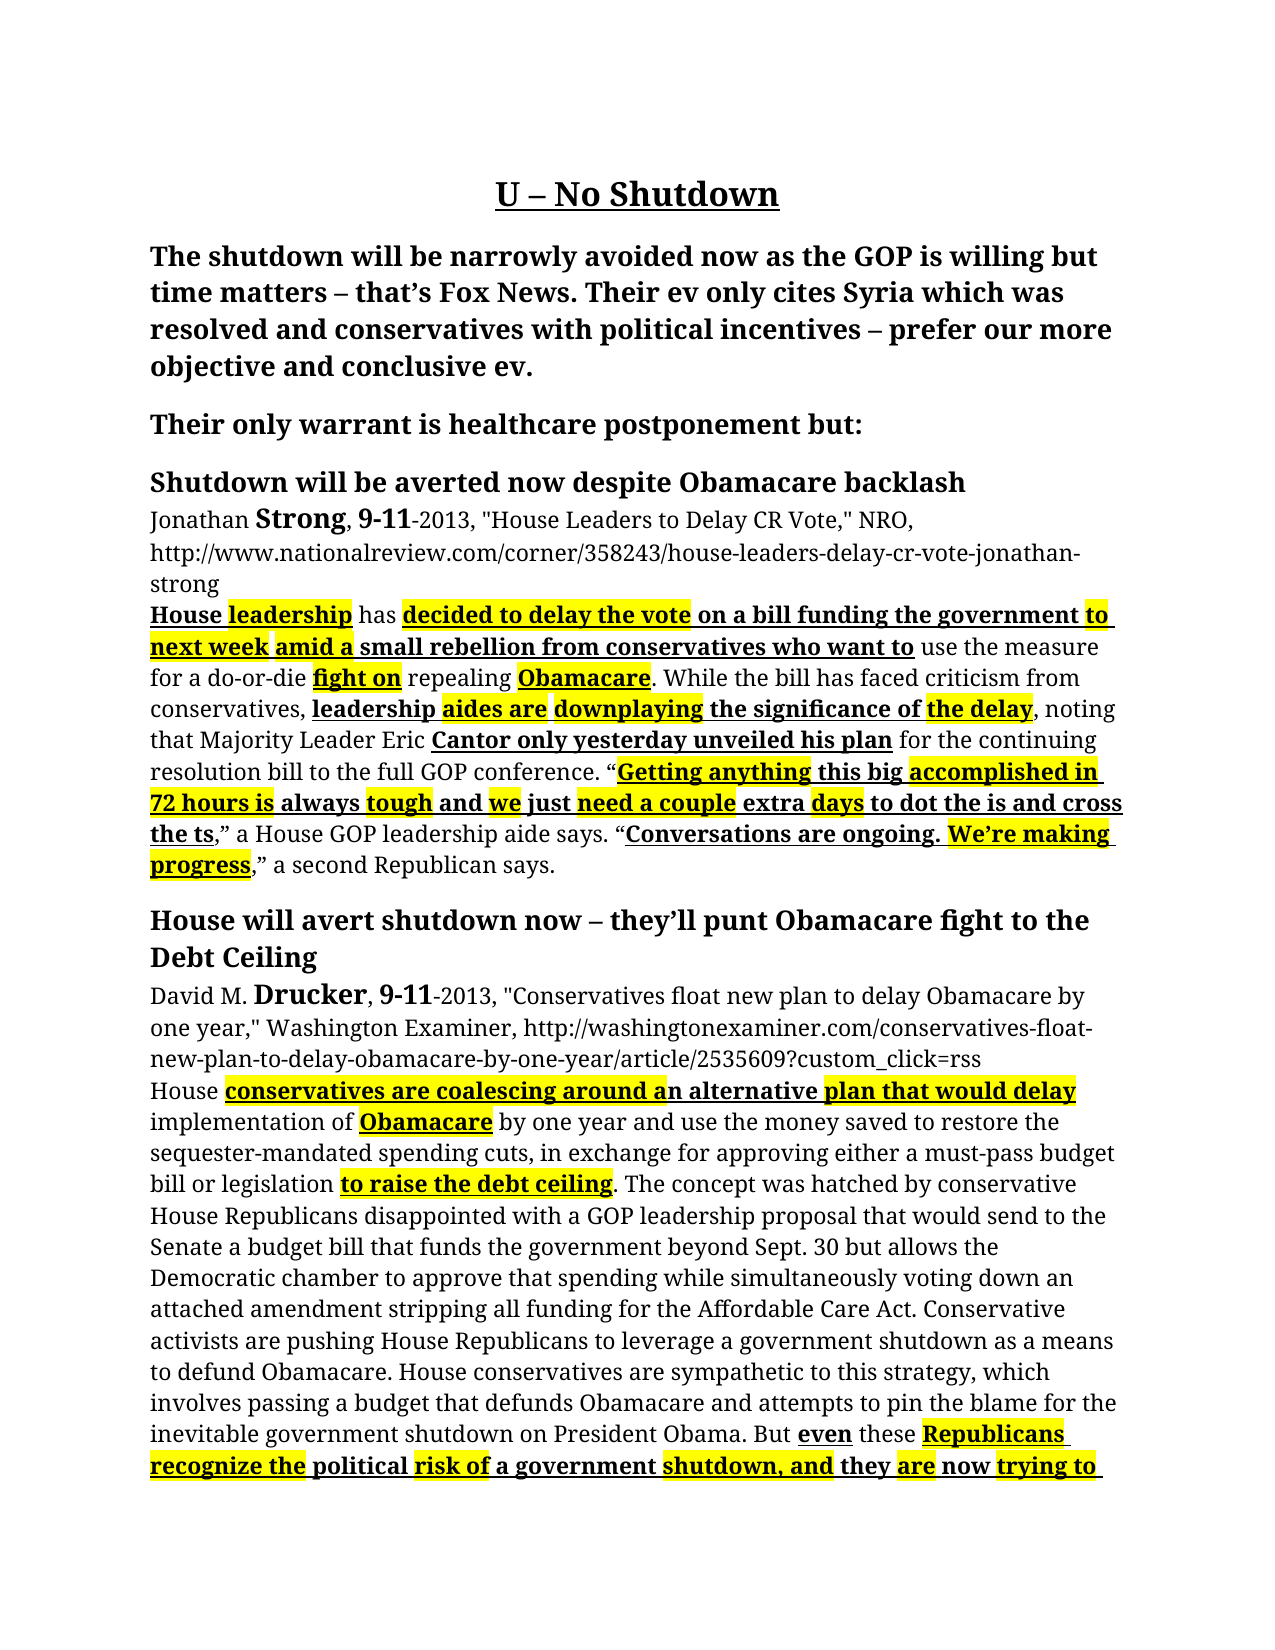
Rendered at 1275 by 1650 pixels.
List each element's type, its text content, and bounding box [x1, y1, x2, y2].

subtitle House will avert shutdown now – they’ll punt Obamacare fight to the Debt Ceiling [150, 901, 1125, 975]
subtitle Shutdown will be averted now despite Obamacare backlash [150, 463, 1125, 500]
text House leadership has decided to delay the vote on a bill funding the government to next week amid a small rebellion from conservatives who want to use the measure for a do-or-die fight on repealing Obamacare. While the bill has faced criticism from conservatives, leadership aides are downplaying the significance of the delay, noting that Majority Leader Eric Cantor only yesterday unveiled his plan for the continuing resolution bill to the full GOP conference. “Getting anything this big accomplished in 72 hours is always tough and we just need a couple extra days to dot the is and cross the ts,” a House GOP leadership aide says. “Conversations are ongoing. We’re making progress,” a second Republican says. [150, 599, 1125, 881]
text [150, 1074, 1125, 1481]
subtitle The shutdown will be narrowly avoided now as the GOP is willing but time matters – that’s Fox News. Their ev only cites Syria which was resolved and conservatives with political incentives – prefer our more objective and conclusive ev. [150, 237, 1125, 384]
text David M. Drucker, 9-11-2013, "Conservatives float new plan to delay Obamacare by one year," Washington Examiner, http://washingtonexaminer.com/conservatives-float-new-plan-to-delay-obamacare-by-one-year/article/2535609?custom_click=rss [150, 975, 1125, 1074]
text Jonathan Strong, 9-11-2013, "House Leaders to Delay CR Vote," NRO, http://www.nationalreview.com/corner/358243/house-leaders-delay-cr-vote-jonathan-strong [150, 500, 1125, 599]
subtitle Their only warrant is healthcare postponement but: [150, 405, 1125, 442]
subtitle U – No Shutdown [150, 171, 1125, 216]
